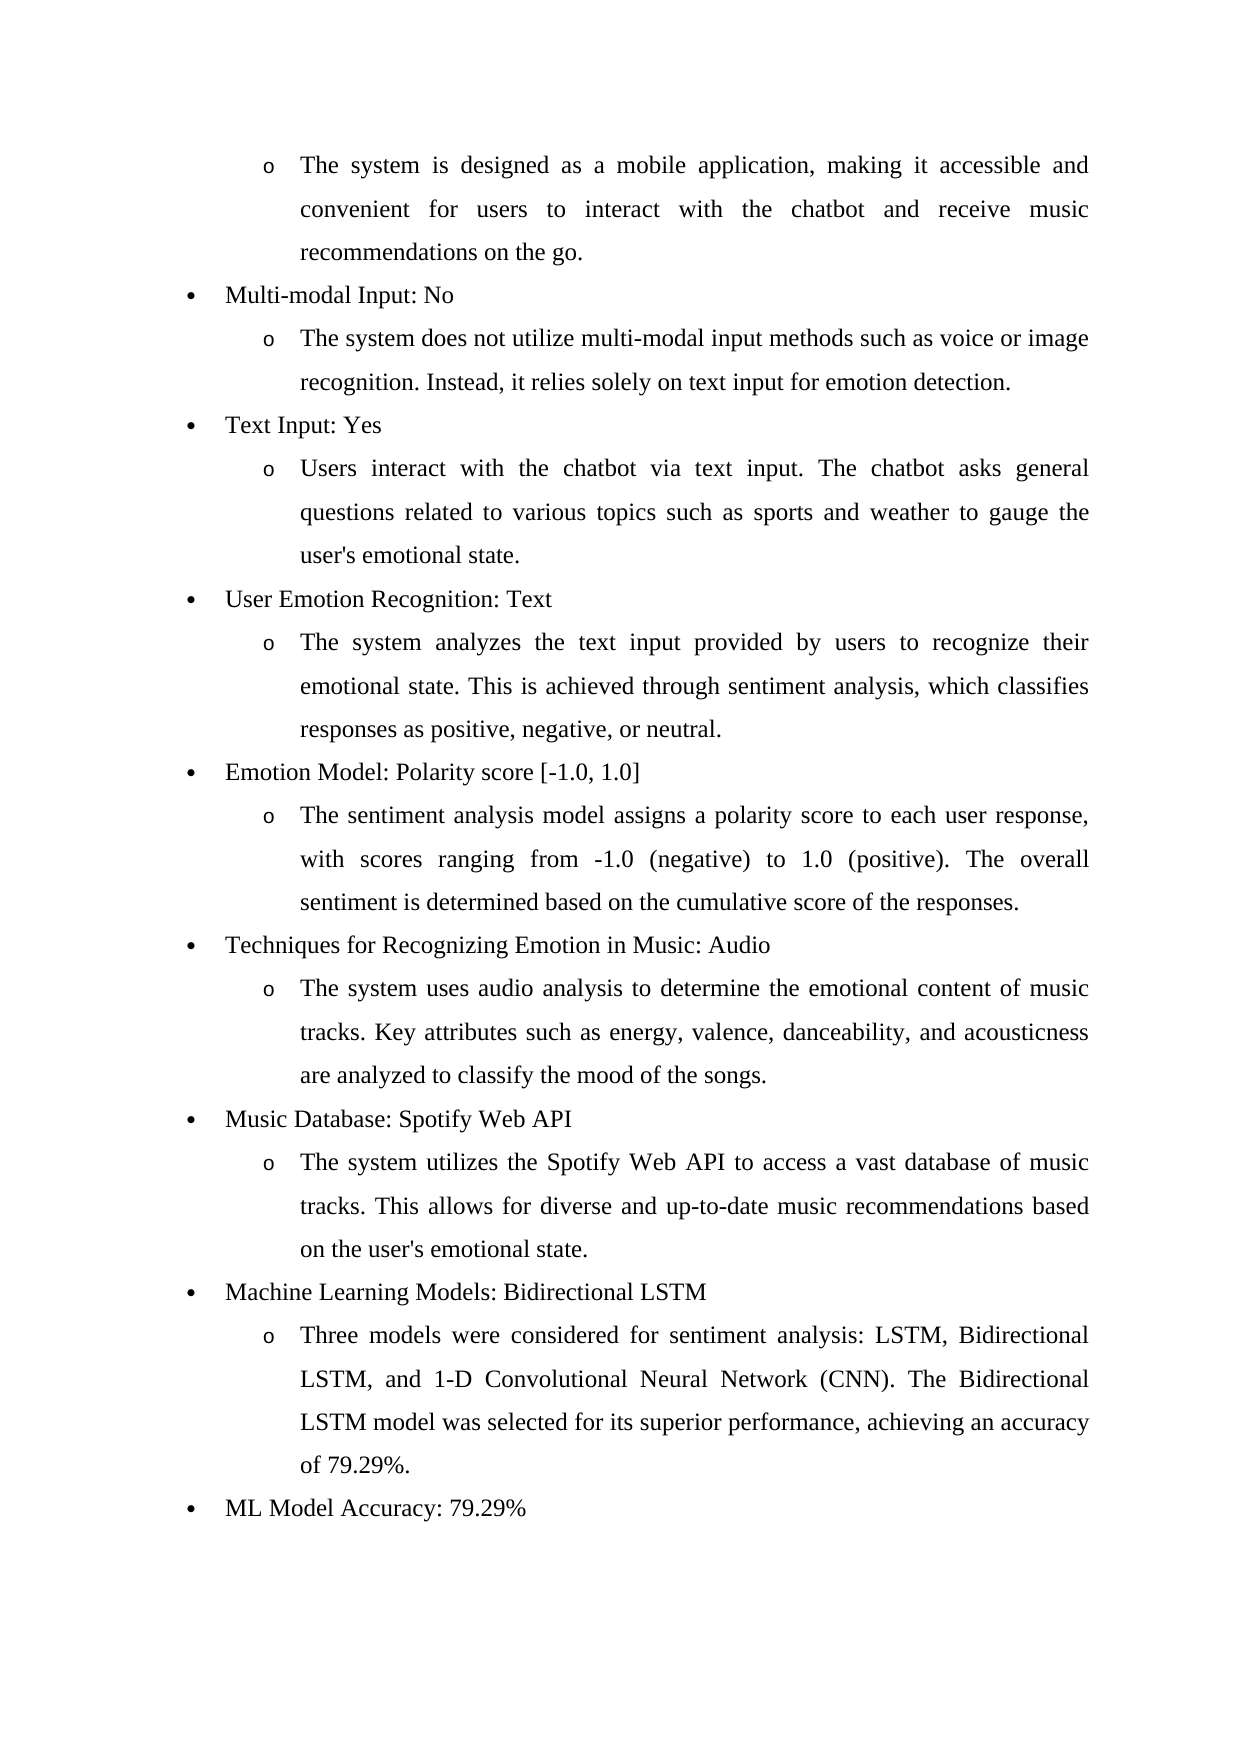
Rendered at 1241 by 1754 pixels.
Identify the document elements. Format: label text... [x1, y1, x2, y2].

list Users interact with the chatbot via text input. The chatbot asks general questions related to various topics such as sports and weather to gauge the user's emotional state. [262, 453, 1090, 569]
list Techniques for Recognizing Emotion in Music: Audio [187, 930, 1090, 959]
list User Emotion Recognition: Text [187, 584, 1090, 612]
list Text Input: Yes [187, 410, 1090, 439]
list The system utilizes the Spotify Web API to access a vast database of music tracks. This allows for diverse and up-to-date music recommendations based on the user's emotional state. [262, 1147, 1090, 1263]
list Machine Learning Models: Bidirectional LSTM [187, 1277, 1090, 1306]
list Music Database: Spotify Web API [187, 1104, 1090, 1132]
list The sentiment analysis model assigns a polarity score to each user response, with scores ranging from -1.0 (negative) to 1.0 (positive). The overall sentiment is determined based on the cumulative score of the responses. [262, 800, 1090, 916]
list Multi-modal Input: No [187, 280, 1090, 309]
list The system does not utilize multi-modal input methods such as voice or image recognition. Instead, it relies solely on text input for emotion detection. [262, 323, 1090, 396]
list Three models were considered for sentiment analysis: LSTM, Bidirectional LSTM, and 1-D Convolutional Neural Network (CNN). The Bidirectional LSTM model was selected for its superior performance, achieving an accuracy of 79.29%. [262, 1320, 1090, 1479]
list ML Model Accuracy: 79.29% [187, 1493, 1090, 1522]
list The system analyzes the text input provided by users to recognize their emotional state. This is achieved through sentiment analysis, which classifies responses as positive, negative, or neutral. [262, 627, 1090, 743]
list Emotion Model: Polarity score [-1.0, 1.0] [187, 757, 1090, 786]
list The system uses audio analysis to determine the emotional content of music tracks. Key attributes such as energy, valence, danceability, and acousticness are analyzed to classify the mood of the songs. [262, 973, 1090, 1089]
list The system is designed as a mobile application, making it accessible and convenient for users to interact with the chatbot and receive music recommendations on the go. [262, 150, 1090, 266]
